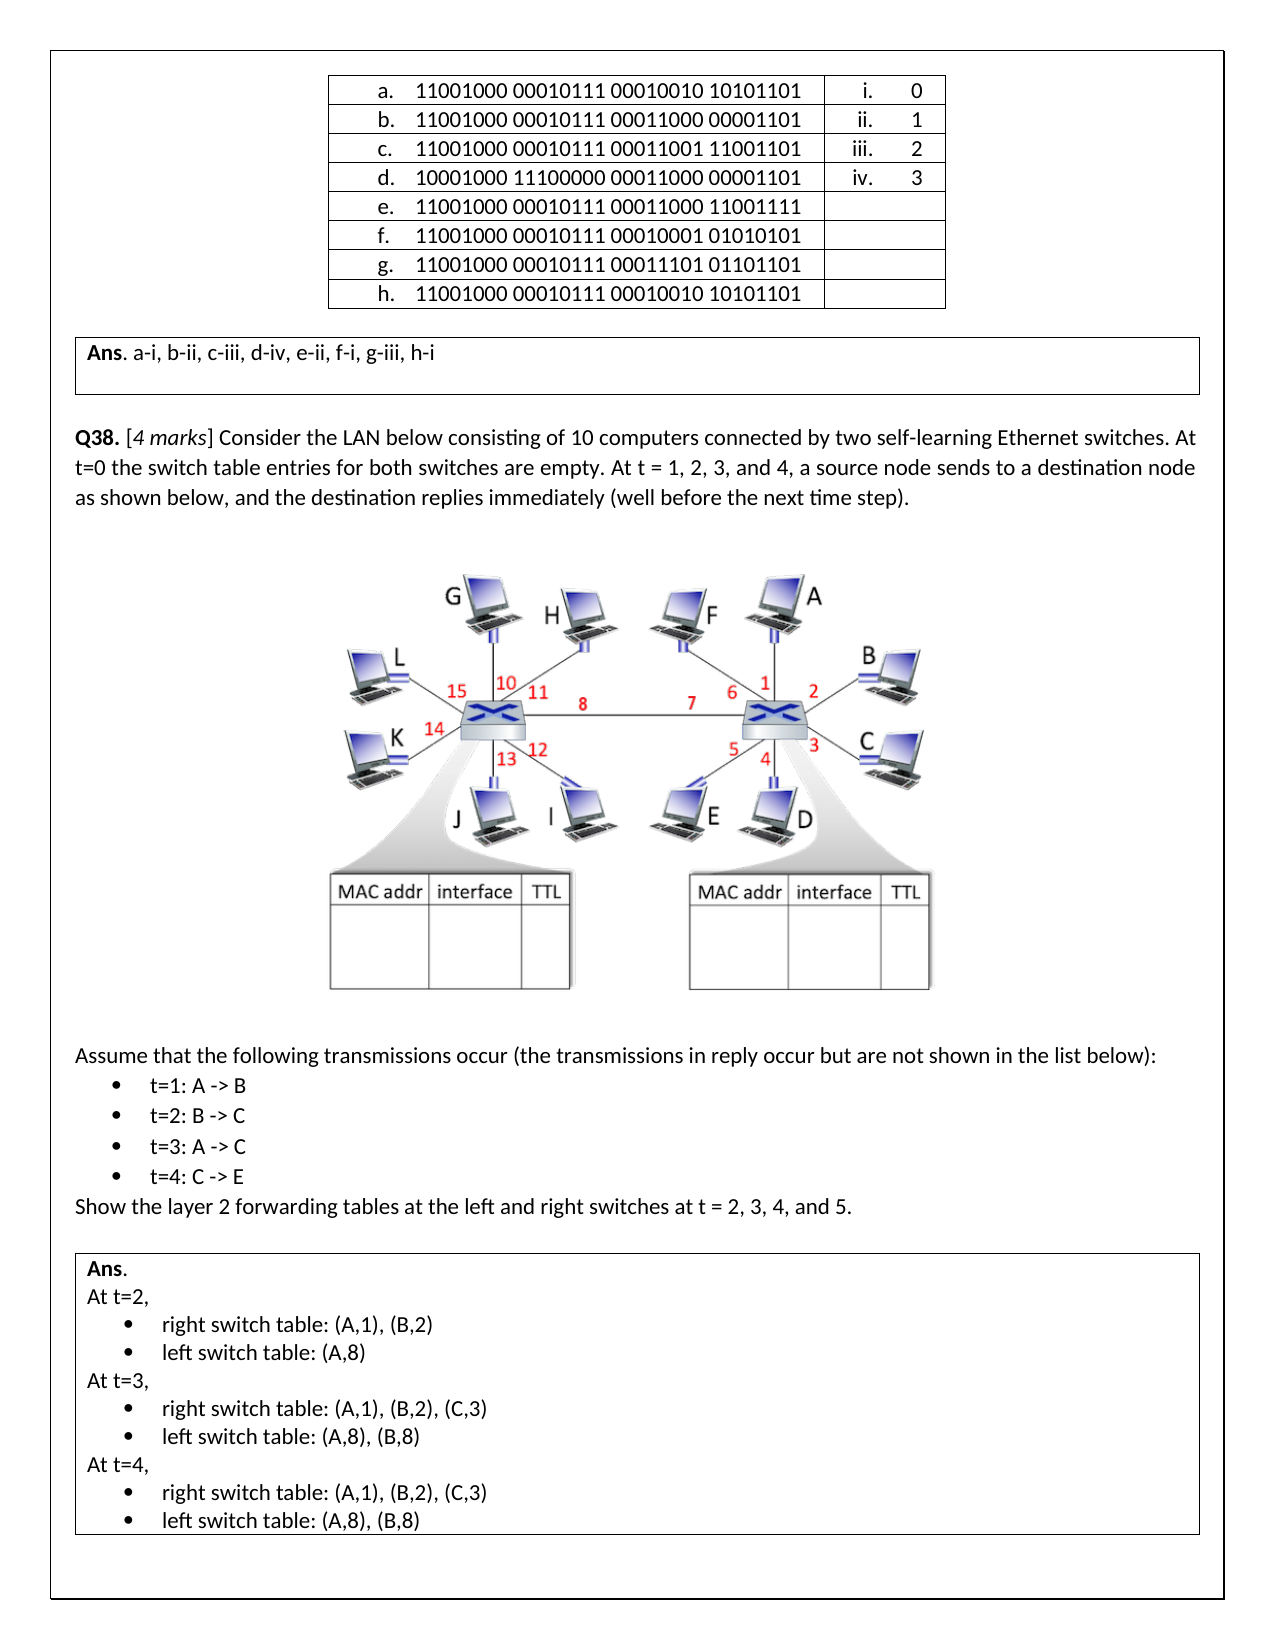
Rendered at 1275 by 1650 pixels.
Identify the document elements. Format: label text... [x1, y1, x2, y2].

table_cell 2 [825, 134, 945, 162]
table_cell 10001000 11100000 00011000 00001101 [329, 163, 824, 191]
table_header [76, 1254, 1199, 1534]
table_cell 11001000 00010111 00011000 00001101 [329, 105, 824, 133]
table_cell [825, 250, 945, 278]
table_cell 11001000 00010111 00010010 10101101 [329, 280, 824, 307]
text Assume that the following transmissions occur (the transmissions in reply occur but are not shown in the list below): [75, 1041, 1199, 1069]
list t=3: A -> C [112, 1132, 1199, 1160]
list t=4: C -> E [112, 1162, 1199, 1190]
table_cell 3 [825, 163, 945, 191]
table_cell 11001000 00010111 00011001 11001101 [329, 134, 824, 162]
text Q38. [4 marks] Consider the LAN below consisting of 10 computers connected by two self-learning Ethernet switches. At t=0 the switch table entries for both switches are empty. At t = 1, 2, 3, and 4, a source node sends to a destination node as shown below, and the destination replies immediately (well before the next time step). [75, 423, 1199, 511]
table_header 11001000 00010111 00010010 10101101 [329, 76, 824, 104]
table_cell 11001000 00010111 00011000 11001111 [329, 192, 824, 220]
table_cell 1 [825, 105, 945, 133]
text Show the layer 2 forwarding tables at the left and right switches at t = 2, 3, 4, and 5. [75, 1192, 1199, 1220]
table_cell 11001000 00010111 00011101 01101101 [329, 250, 824, 278]
list t=1: A -> B [112, 1071, 1199, 1099]
table_cell [825, 221, 945, 249]
table_header Ans. a-i, b-ii, c-iii, d-iv, e-ii, f-i, g-iii, h-i [76, 338, 1199, 394]
picture [315, 530, 959, 1023]
table_cell [825, 192, 945, 220]
table_header 0 [825, 76, 945, 104]
table_cell 11001000 00010111 00010001 01010101 [329, 221, 824, 249]
list t=2: B -> C [112, 1102, 1199, 1130]
table_cell [825, 280, 945, 307]
